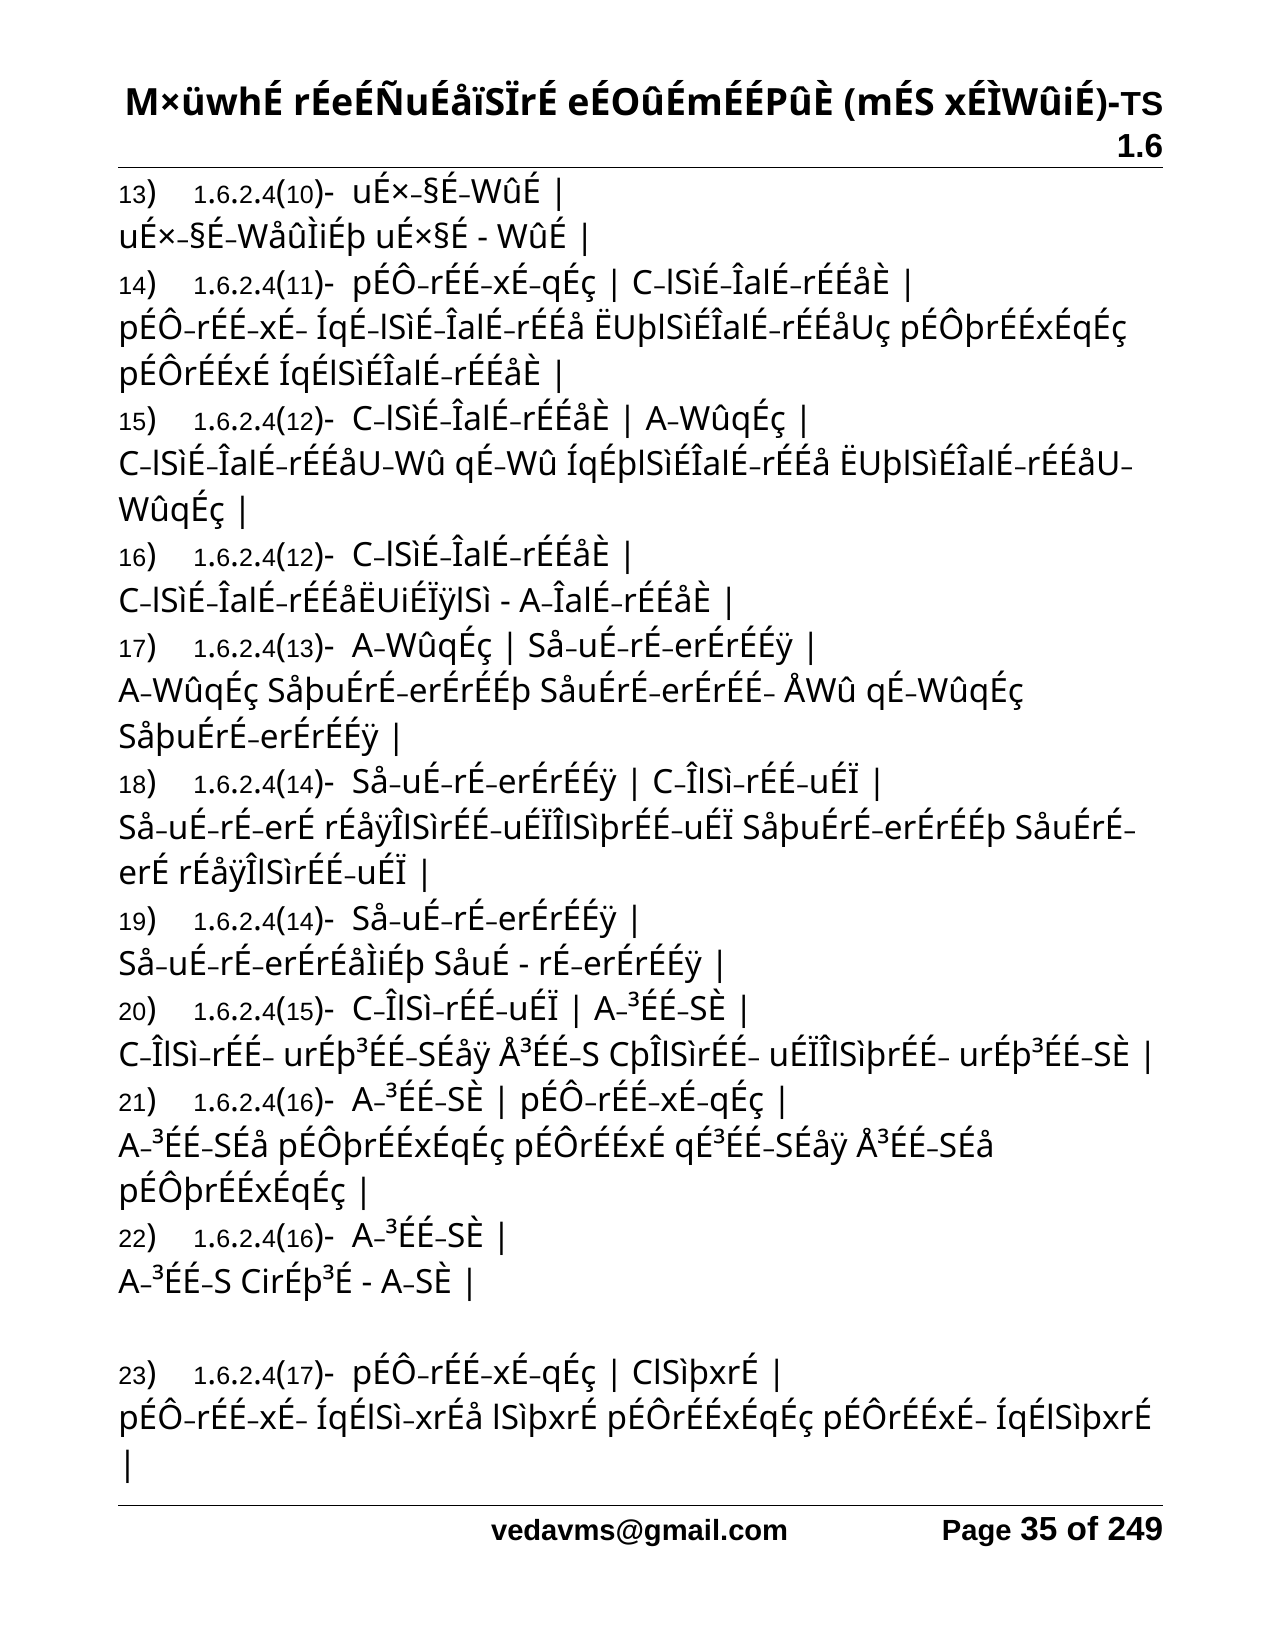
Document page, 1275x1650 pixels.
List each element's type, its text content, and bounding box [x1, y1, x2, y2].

text C–lSìÉ–ÎalÉ–rÉÉåU–Wû qÉ–Wû ÍqÉþlSìÉÎalÉ–rÉÉå ËUþlSìÉÎalÉ–rÉÉåU–WûqÉç | [118, 440, 1163, 531]
text 18) 1.6.2.4(14)- Så–uÉ–rÉ–erÉrÉÉÿ | C–ÎlSì–rÉÉ–uÉÏ | [118, 758, 1163, 803]
text pÉÔ–rÉÉ–xÉ– ÍqÉlSì–xrÉå lSìþxrÉ pÉÔrÉÉxÉqÉç pÉÔrÉÉxÉ– ÍqÉlSìþxrÉ | [118, 1394, 1163, 1485]
text 13) 1.6.2.4(10)- uÉ×–§É–WûÉ | [118, 168, 1163, 213]
text C–ÎlSì–rÉÉ– urÉþ³ÉÉ–SÉåÿ Å³ÉÉ–S CþÎlSìrÉÉ– uÉÏÎlSìþrÉÉ– urÉþ³ÉÉ–SÈ | [118, 1031, 1163, 1076]
text 17) 1.6.2.4(13)- A–WûqÉç | Så–uÉ–rÉ–erÉrÉÉÿ | [118, 622, 1163, 667]
text uÉ×–§É–WåûÌiÉþ uÉ×§É - WûÉ | [118, 213, 1163, 258]
text pÉÔ–rÉÉ–xÉ– ÍqÉ–lSìÉ–ÎalÉ–rÉÉå ËUþlSìÉÎalÉ–rÉÉåUç pÉÔþrÉÉxÉqÉç pÉÔrÉÉxÉ ÍqÉlSìÉÎalÉ–rÉÉåÈ | [118, 304, 1163, 395]
text Så–uÉ–rÉ–erÉrÉåÌiÉþ SåuÉ - rÉ–erÉrÉÉÿ | [118, 940, 1163, 985]
text Så–uÉ–rÉ–erÉ rÉåÿÎlSìrÉÉ–uÉÏÎlSìþrÉÉ–uÉÏ SåþuÉrÉ–erÉrÉÉþ SåuÉrÉ–erÉ rÉåÿÎlSìrÉÉ–uÉÏ | [118, 803, 1163, 894]
text 23) 1.6.2.4(17)- pÉÔ–rÉÉ–xÉ–qÉç | ClSìþxrÉ | [118, 1348, 1163, 1394]
text 15) 1.6.2.4(12)- C–lSìÉ–ÎalÉ–rÉÉåÈ | A–WûqÉç | [118, 395, 1163, 440]
text A–³ÉÉ–S CirÉþ³É - A–SÈ | [118, 1258, 1163, 1303]
text 19) 1.6.2.4(14)- Så–uÉ–rÉ–erÉrÉÉÿ | [118, 894, 1163, 940]
text A–WûqÉç SåþuÉrÉ–erÉrÉÉþ SåuÉrÉ–erÉrÉÉ– ÅWû qÉ–WûqÉç SåþuÉrÉ–erÉrÉÉÿ | [118, 667, 1163, 758]
text C–lSìÉ–ÎalÉ–rÉÉåËUiÉÏÿlSì - A–ÎalÉ–rÉÉåÈ | [118, 576, 1163, 622]
text A–³ÉÉ–SÉå pÉÔþrÉÉxÉqÉç pÉÔrÉÉxÉ qÉ³ÉÉ–SÉåÿ Å³ÉÉ–SÉå pÉÔþrÉÉxÉqÉç | [118, 1121, 1163, 1212]
text 22) 1.6.2.4(16)- A–³ÉÉ–SÈ | [118, 1212, 1163, 1258]
text 14) 1.6.2.4(11)- pÉÔ–rÉÉ–xÉ–qÉç | C–lSìÉ–ÎalÉ–rÉÉåÈ | [118, 258, 1163, 304]
text 20) 1.6.2.4(15)- C–ÎlSì–rÉÉ–uÉÏ | A–³ÉÉ–SÈ | [118, 985, 1163, 1031]
text 16) 1.6.2.4(12)- C–lSìÉ–ÎalÉ–rÉÉåÈ | [118, 531, 1163, 576]
text 21) 1.6.2.4(16)- A–³ÉÉ–SÈ | pÉÔ–rÉÉ–xÉ–qÉç | [118, 1076, 1163, 1121]
